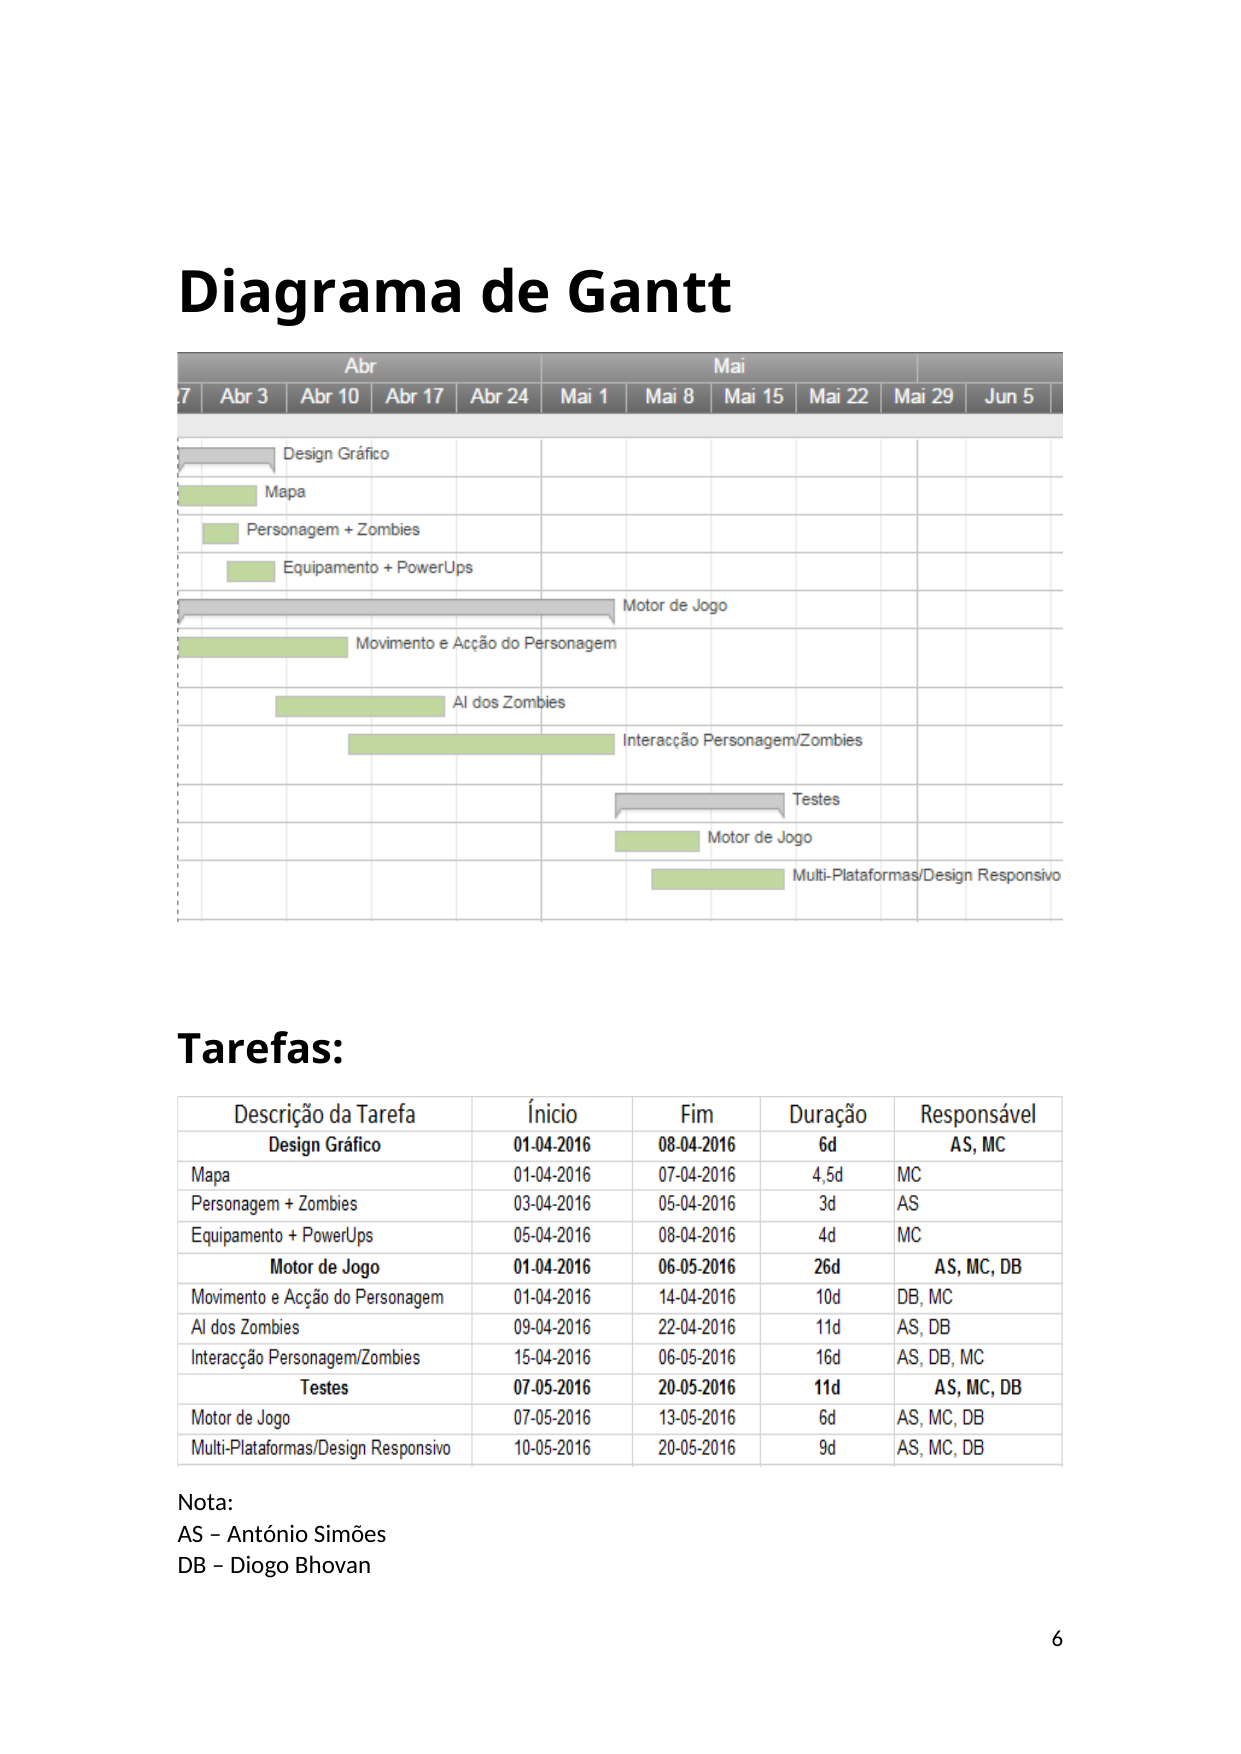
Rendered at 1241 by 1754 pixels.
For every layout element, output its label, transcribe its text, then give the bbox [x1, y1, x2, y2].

picture [177, 1096, 1063, 1467]
text DB – Diogo Bhovan [177, 1549, 1063, 1580]
text Diagrama de Gantt [177, 250, 1063, 329]
text Nota: [177, 1486, 1063, 1516]
picture [177, 352, 1063, 922]
text AS – António Simões [177, 1519, 1063, 1549]
text Tarefas: [177, 1019, 1063, 1075]
